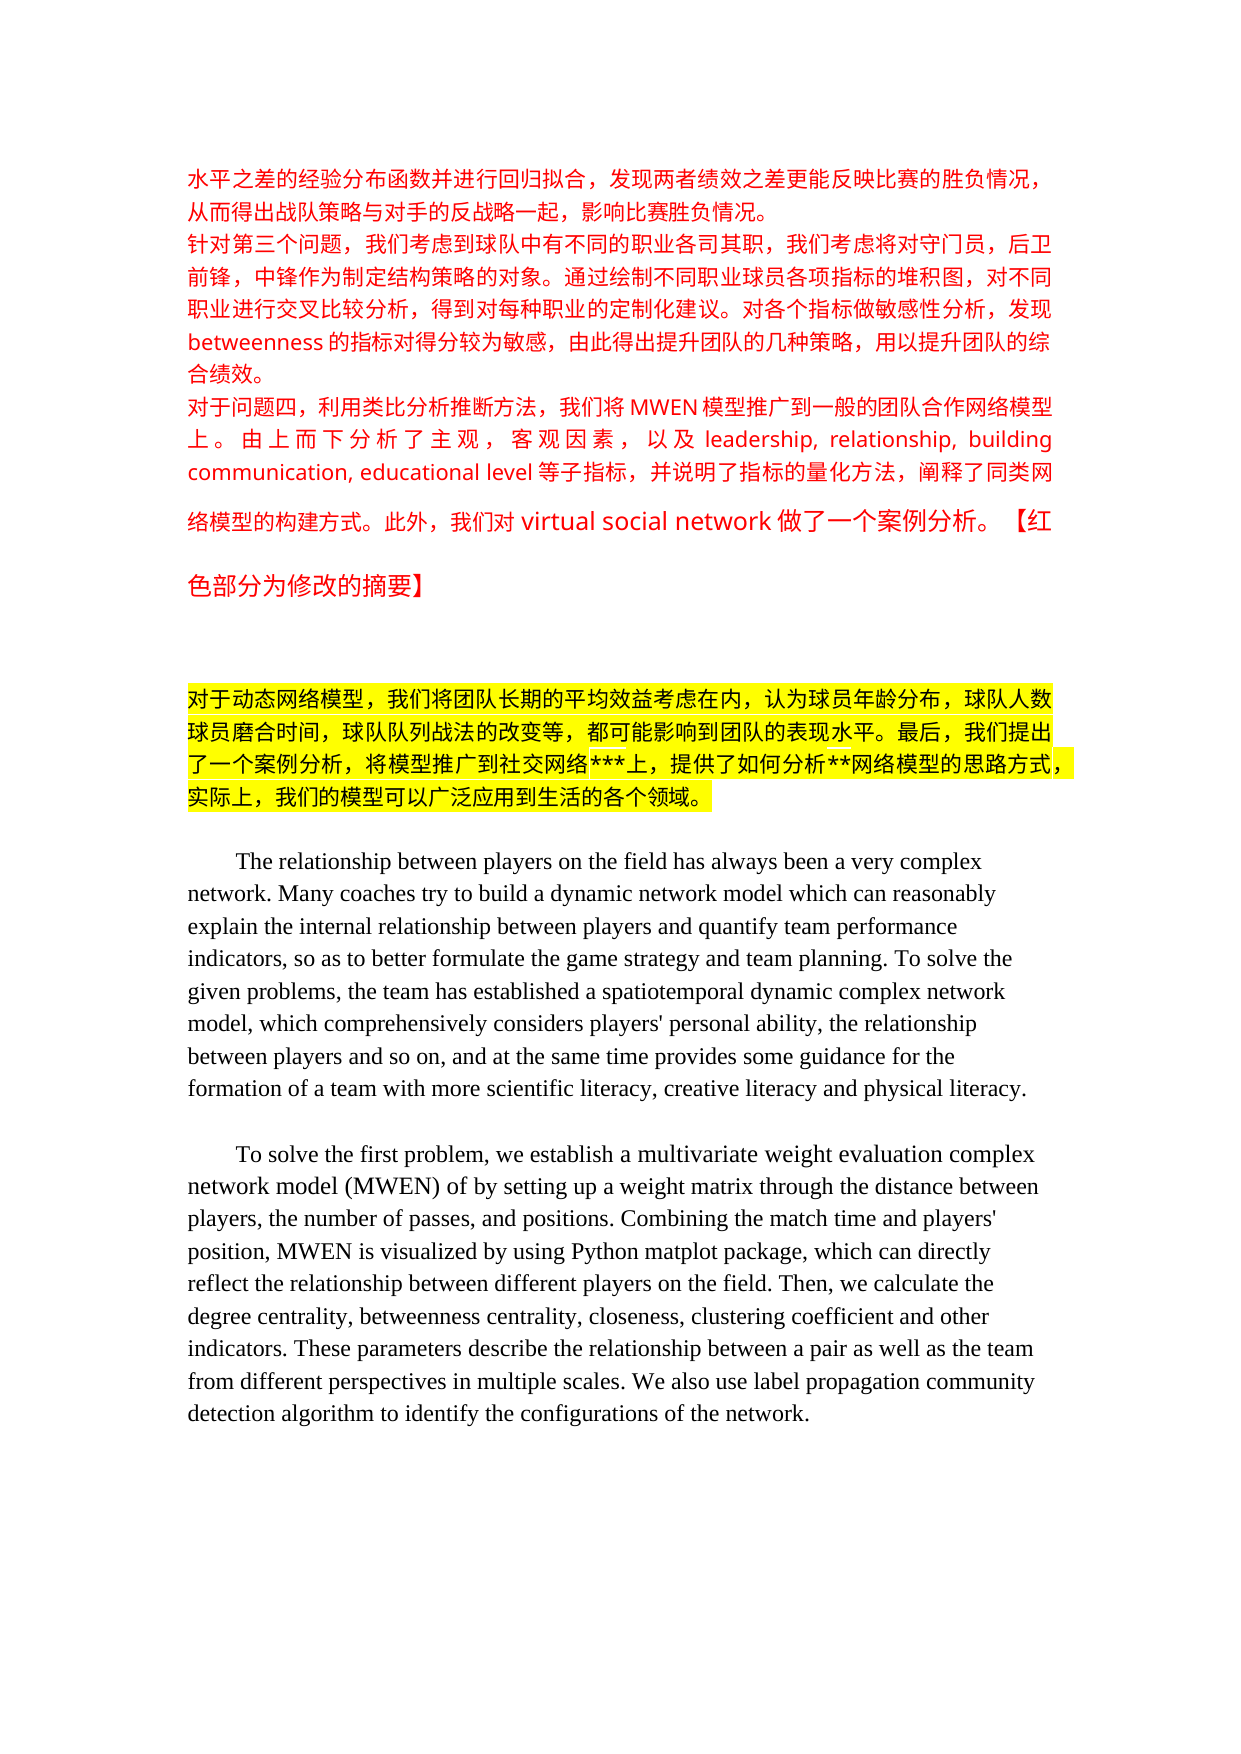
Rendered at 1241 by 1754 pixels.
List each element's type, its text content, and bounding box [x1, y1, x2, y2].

text 对于动态网络模型，我们将团队长期的平均效益考虑在内，认为球员年龄分布，球队人数，球员磨合时间，球队队列战法的改变等，都可能影响到团队的表现水平。最后，我们提出了一个案例分析，将模型推广到社交网络***上，提供了如何分析**网络模型的思路方式，实际上，我们的模型可以广泛应用到生活的各个领域。 [187, 682, 1053, 812]
text 针对第三个问题，我们考虑到球队中有不同的职业各司其职，我们考虑将对守门员，后卫，前锋，中锋作为制定结构策略的对象。通过绘制不同职业球员各项指标的堆积图，对不同职业进行交叉比较分析，得到对每种职业的定制化建议。对各个指标做敏感性分析，发现betweenness的指标对得分较为敏感，由此得出提升团队的几种策略，用以提升团队的综合绩效。 [187, 227, 1053, 389]
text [187, 162, 1053, 227]
text The relationship between players on the field has always been a very complex network. Many coaches try to build a dynamic network model which can reasonably explain the internal relationship between players and quantify team performance indicators, so as to better formulate the game strategy and team planning. To solve the given problems, the team has established a spatiotemporal dynamic complex network model, which comprehensively considers players' personal ability, the relationship between players and so on, and at the same time provides some guidance for the formation of a team with more scientific literacy, creative literacy and physical literacy. [187, 844, 1053, 1104]
text 对于问题四，利用类比分析推断方法，我们将MWEN模型推广到一般的团队合作网络模型上。由上而下分析了主观，客观因素，以及leadership, relationship, building communication, educational level等子指标，并说明了指标的量化方法，阐释了同类网络模型的构建方式。此外，我们对virtual social network做了一个案例分析。【红色部分为修改的摘要】 [187, 389, 1053, 617]
text To solve the first problem, we establish a multivariate weight evaluation complex network model (MWEN) of by setting up a weight matrix through the distance between players, the number of passes, and positions. Combining the match time and players' position, MWEN is visualized by using Python matplot package, which can directly reflect the relationship between different players on the field. Then, we calculate the degree centrality, betweenness centrality, closeness, clustering coefficient and other indicators. These parameters describe the relationship between a pair as well as the team from different perspectives in multiple scales. We also use label propagation community detection algorithm to identify the configurations of the network. [187, 1137, 1053, 1429]
